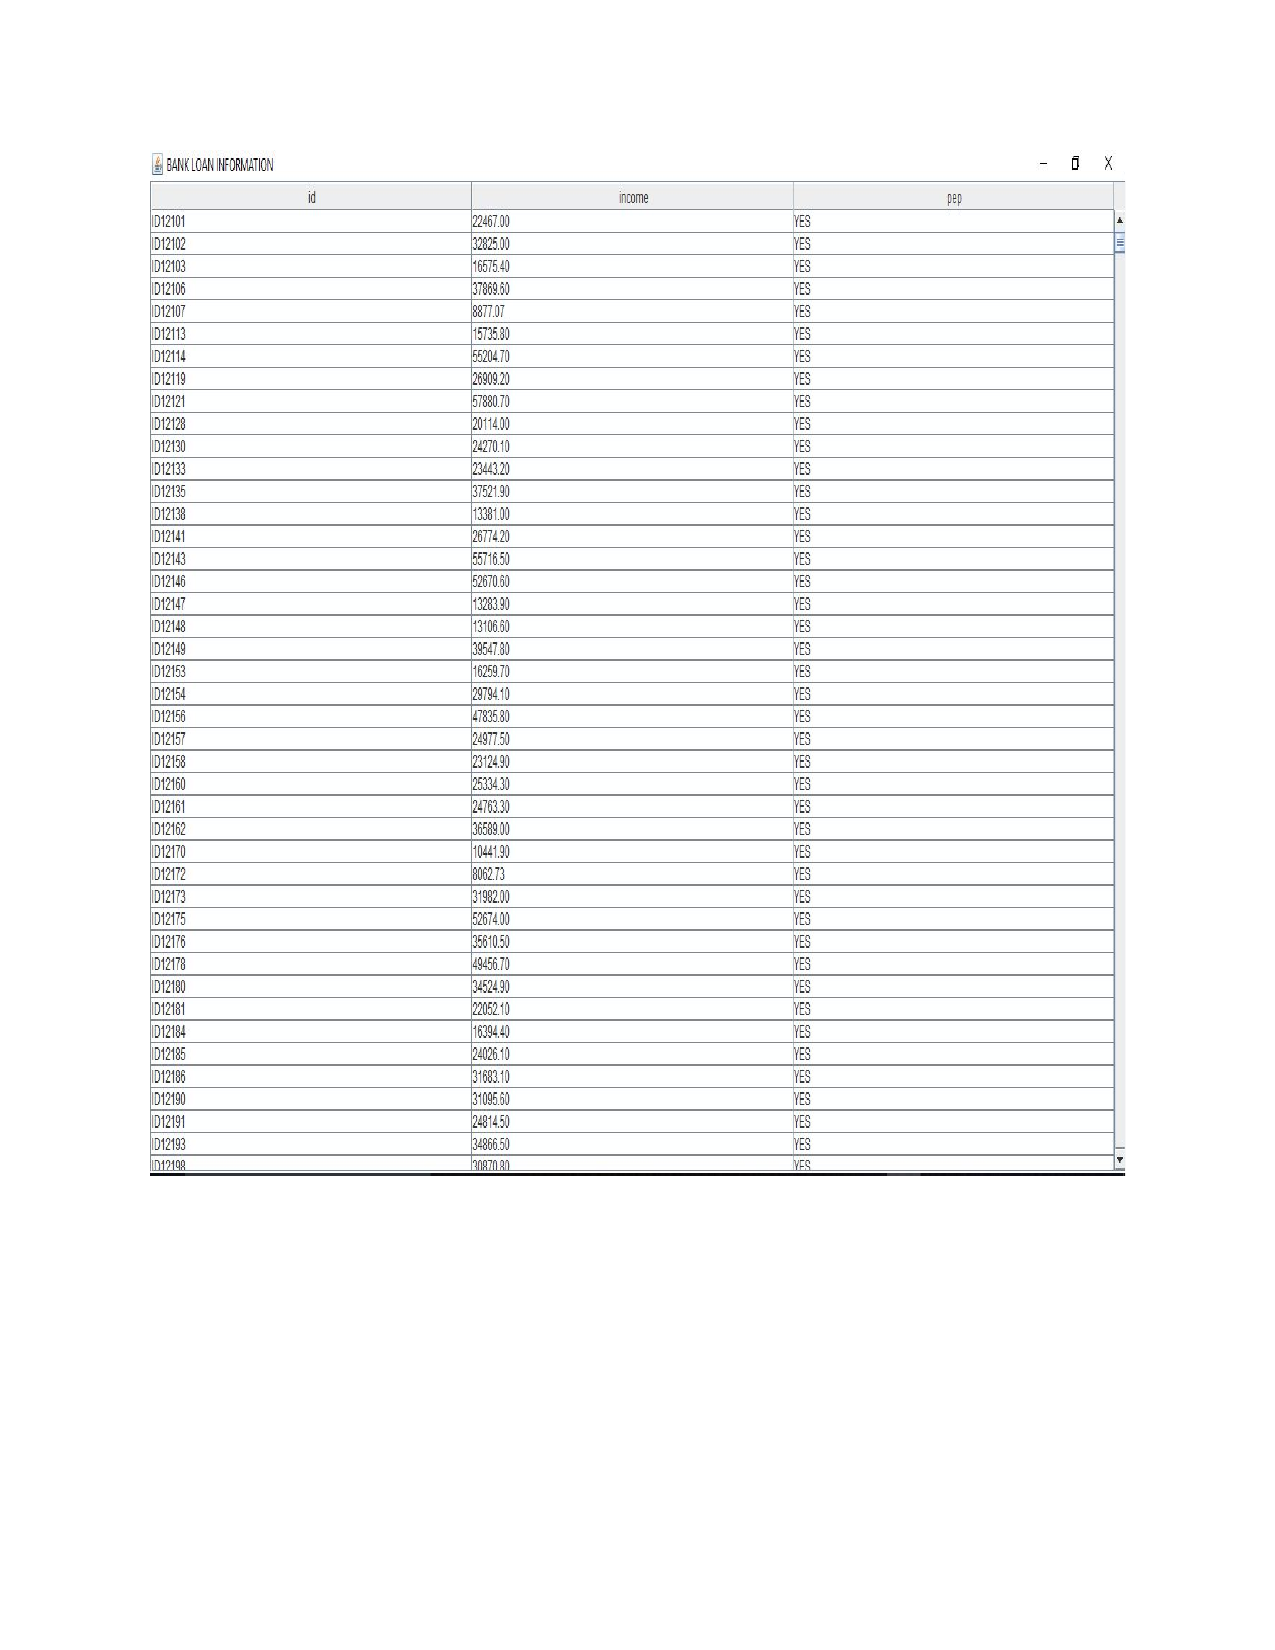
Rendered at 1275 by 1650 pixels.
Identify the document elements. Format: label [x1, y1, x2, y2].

picture [150, 150, 1125, 1176]
